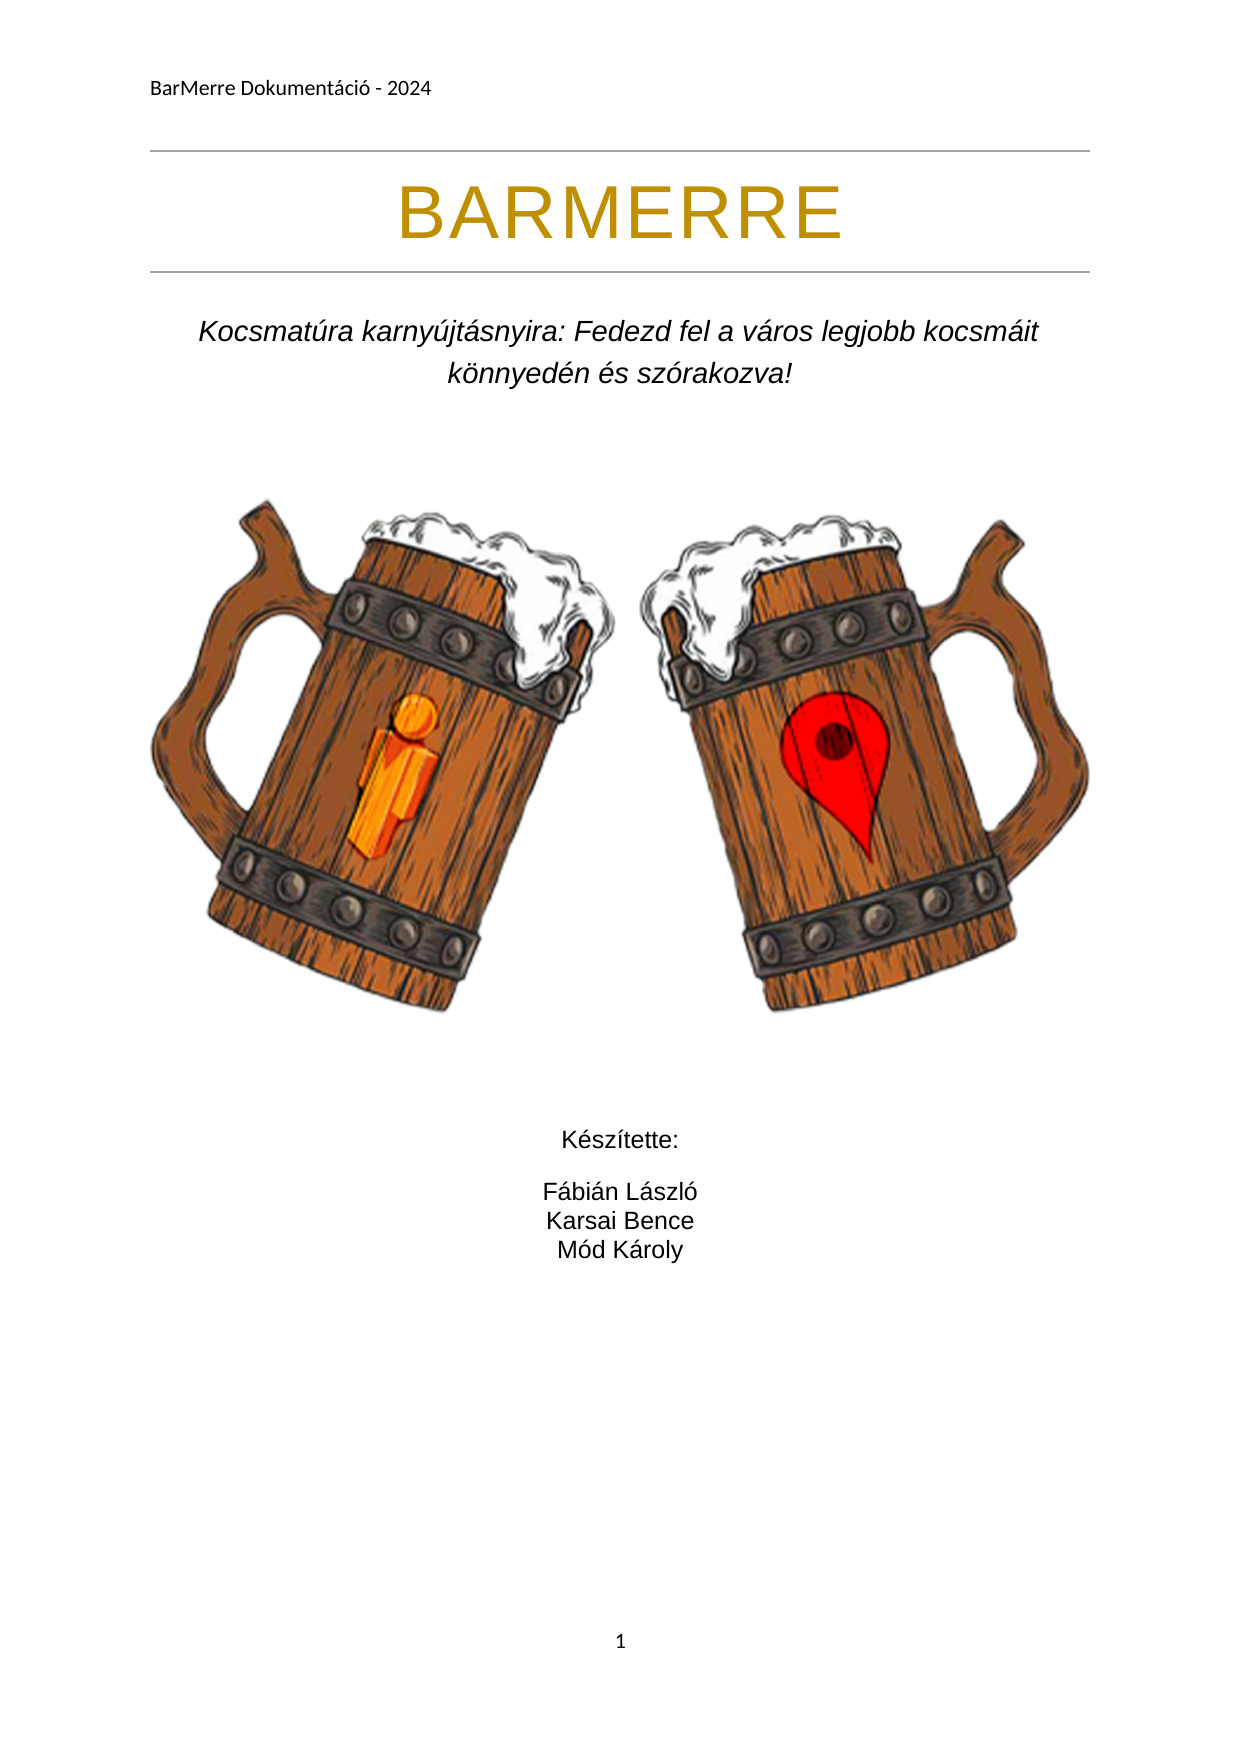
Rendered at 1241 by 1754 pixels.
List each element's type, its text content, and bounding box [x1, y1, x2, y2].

text Kocsmatúra karnyújtásnyira: Fedezd fel a város legjobb kocsmáit könnyedén és szórakozva! [150, 314, 1090, 396]
text Karsai Bence [150, 1206, 1090, 1235]
text Készítette: [150, 1125, 1090, 1153]
title BarMerre [150, 152, 1090, 271]
text Mód Károly [150, 1235, 1090, 1263]
text Fábián László [150, 1177, 1090, 1206]
picture [150, 396, 1091, 1102]
